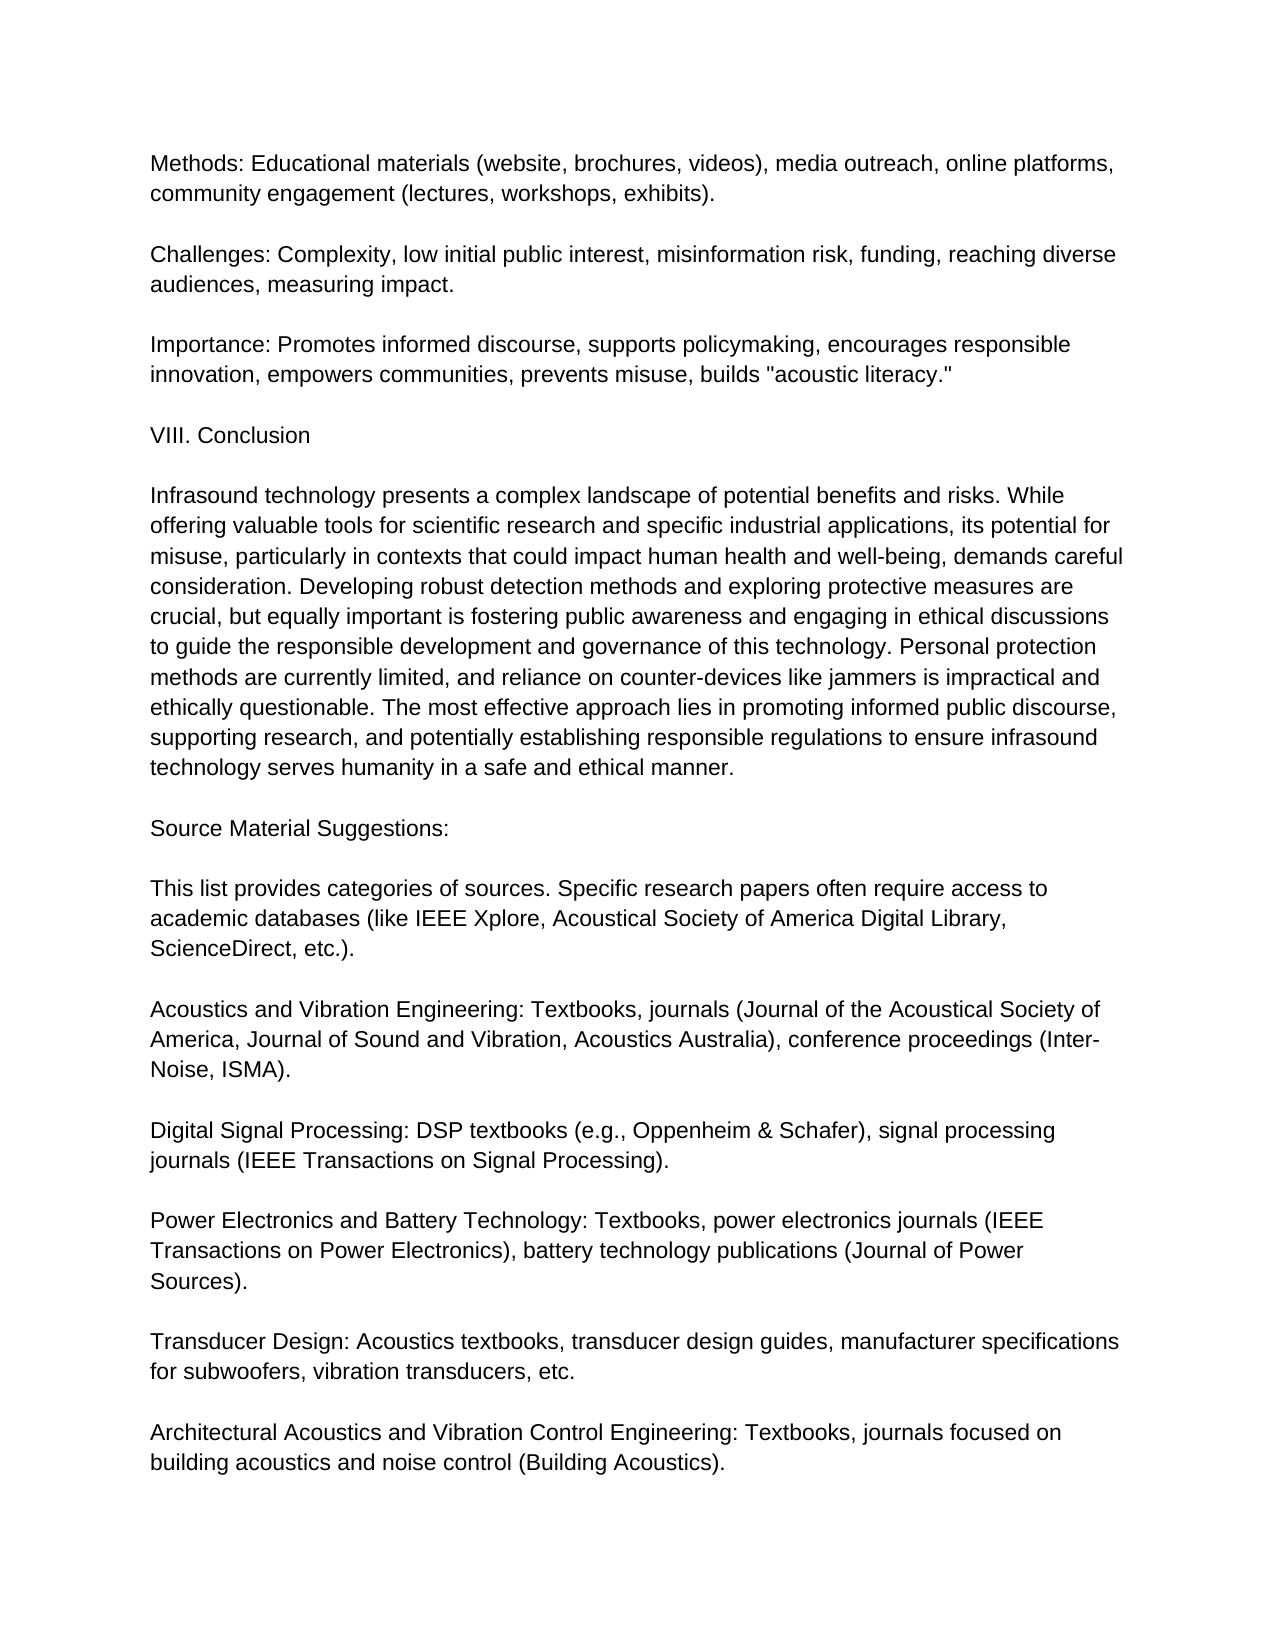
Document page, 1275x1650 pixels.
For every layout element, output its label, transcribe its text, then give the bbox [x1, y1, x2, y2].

text VIII. Conclusion [150, 422, 1125, 448]
text Power Electronics and Battery Technology: Textbooks, power electronics journals (IEEE Transactions on Power Electronics), battery technology publications (Journal of Power Sources). [150, 1207, 1125, 1294]
text Acoustics and Vibration Engineering: Textbooks, journals (Journal of the Acoustical Society of America, Journal of Sound and Vibration, Acoustics Australia), conference proceedings (Inter-Noise, ISMA). [150, 996, 1125, 1083]
text Importance: Promotes informed discourse, supports policymaking, encourages responsible innovation, empowers communities, prevents misuse, builds "acoustic literacy." [150, 331, 1125, 388]
text Source Material Suggestions: [150, 814, 1125, 841]
text Challenges: Complexity, low initial public interest, misinformation risk, funding, reaching diverse audiences, measuring impact. [150, 241, 1125, 297]
text Infrasound technology presents a complex landscape of potential benefits and risks. While offering valuable tools for scientific research and specific industrial applications, its potential for misuse, particularly in contexts that could impact human health and well-being, demands careful consideration. Developing robust detection methods and exploring protective measures are crucial, but equally important is fostering public awareness and engaging in ethical discussions to guide the responsible development and governance of this technology. Personal protection methods are currently limited, and reliance on counter-devices like jammers is impractical and ethically questionable. The most effective approach lies in promoting informed public discourse, supporting research, and potentially establishing responsible regulations to ensure infrasound technology serves humanity in a safe and ethical manner. [150, 482, 1125, 781]
text Methods: Educational materials (website, brochures, videos), media outreach, online platforms, community engagement (lectures, workshops, exhibits). [150, 150, 1125, 207]
text This list provides categories of sources. Specific research papers often require access to academic databases (like IEEE Xplore, Acoustical Society of America Digital Library, ScienceDirect, etc.). [150, 875, 1125, 962]
text Transducer Design: Acoustics textbooks, transducer design guides, manufacturer specifications for subwoofers, vibration transducers, etc. [150, 1328, 1125, 1385]
text Architectural Acoustics and Vibration Control Engineering: Textbooks, journals focused on building acoustics and noise control (Building Acoustics). [150, 1419, 1125, 1475]
text Digital Signal Processing: DSP textbooks (e.g., Oppenheim & Schafer), signal processing journals (IEEE Transactions on Signal Processing). [150, 1117, 1125, 1173]
